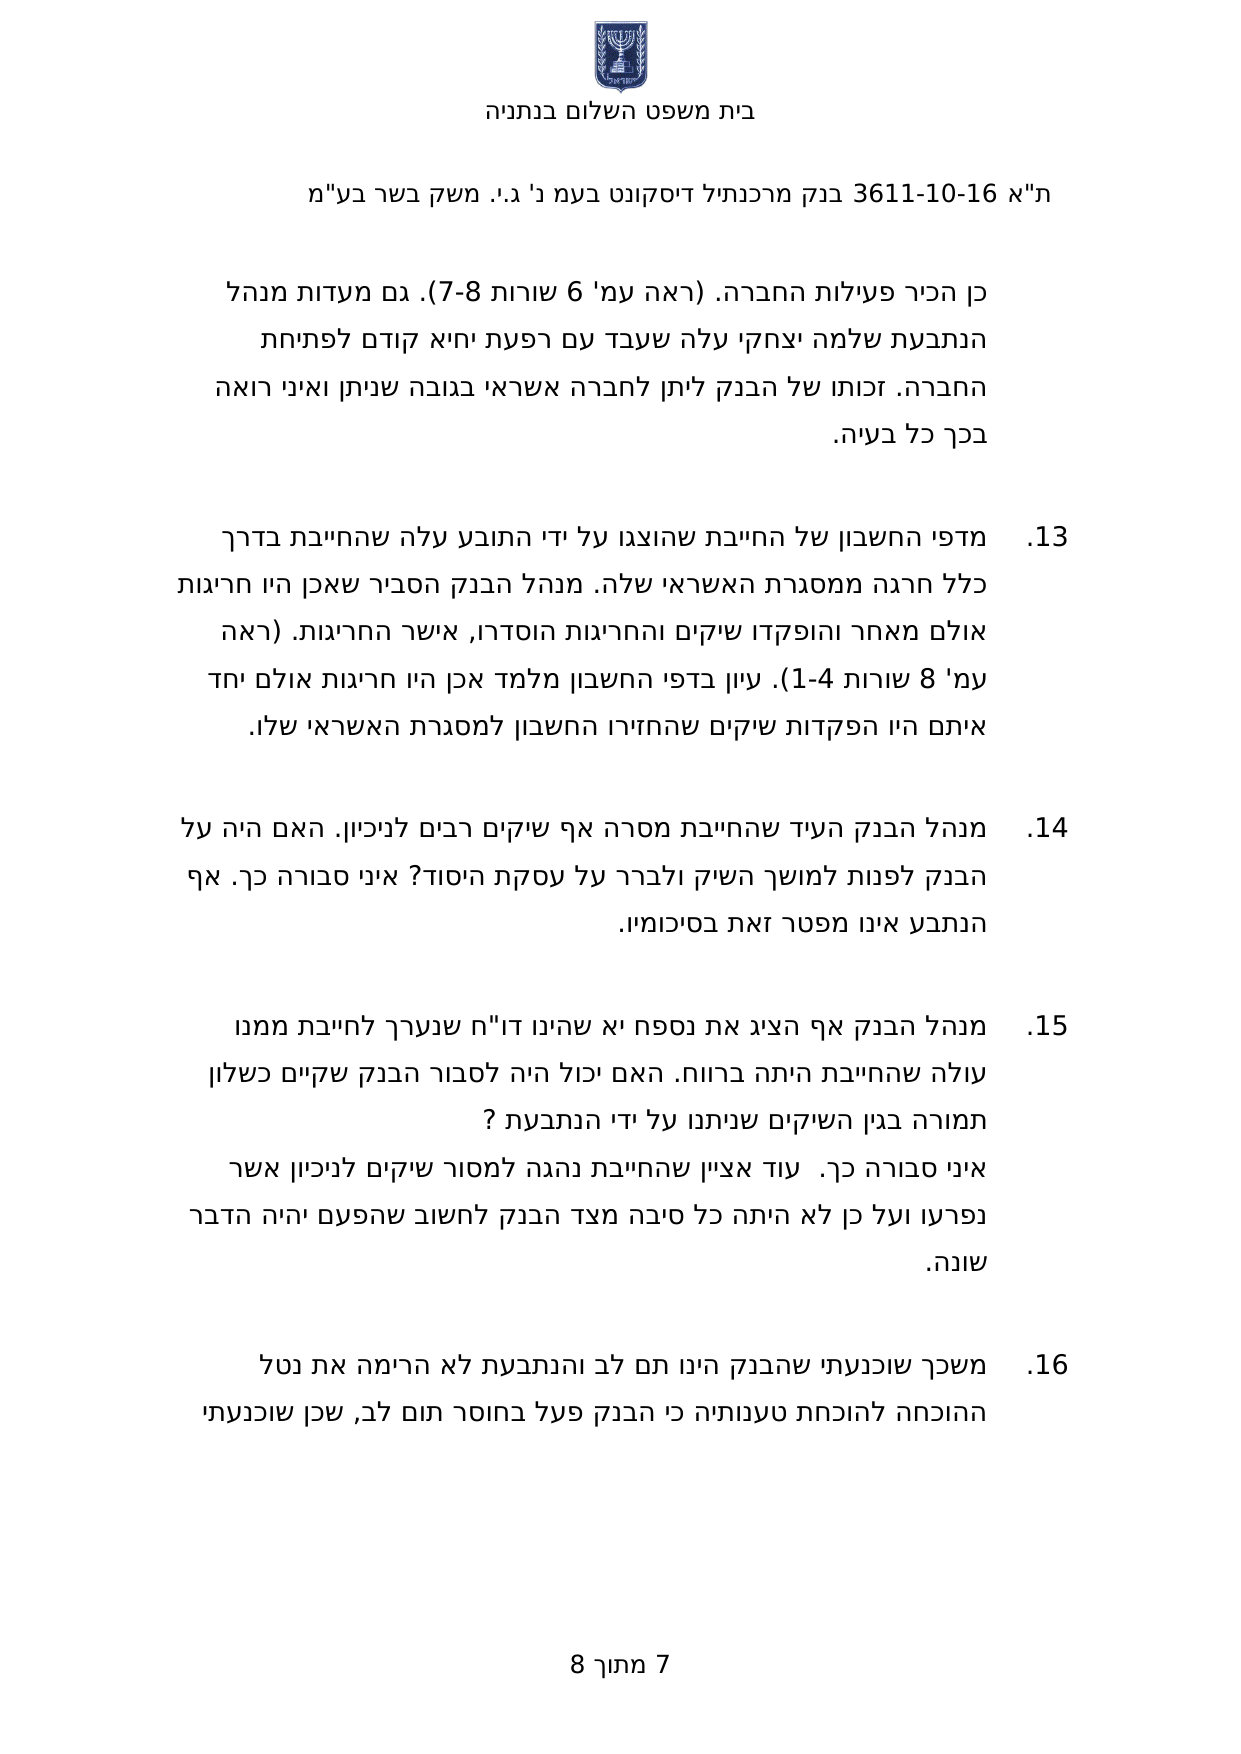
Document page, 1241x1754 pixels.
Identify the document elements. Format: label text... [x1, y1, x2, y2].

list מנהל הבנק העיד שהחייבת מסרה אף שיקים רבים לניכיון. האם היה על הבנק לפנות למושך השיק ולברר על עסקת היסוד? איני סבורה כך. אף הנתבע אינו מפטר זאת בסיכומיו. [177, 813, 1026, 939]
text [177, 277, 988, 450]
list מנהל הבנק אף הציג את נספח יא שהינו דו"ח שנערך לחייבת ממנו עולה שהחייבת היתה ברווח. האם יכול היה לסבור הבנק שקיים כשלון תמורה בגין השיקים שניתנו על ידי הנתבעת ? [177, 1010, 1026, 1136]
picture [589, 19, 651, 96]
text איני סבורה כך. עוד אציין שהחייבת נהגה למסור שיקים לניכיון אשר נפרעו ועל כן לא היתה כל סיבה מצד הבנק לחשוב שהפעם יהיה הדבר שונה. [177, 1152, 988, 1278]
list מדפי החשבון של החייבת שהוצגו על ידי התובע עלה שהחייבת בדרך כלל חרגה ממסגרת האשראי שלה. מנהל הבנק הסביר שאכן היו חריגות אולם מאחר והופקדו שיקים והחריגות הוסדרו, אישר החריגות. (ראה עמ' 8 שורות 1-4). עיון בדפי החשבון מלמד אכן היו חריגות אולם יחד איתם היו הפקדות שיקים שהחזירו החשבון למסגרת האשראי שלו. [177, 521, 1026, 742]
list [177, 1349, 1026, 1428]
